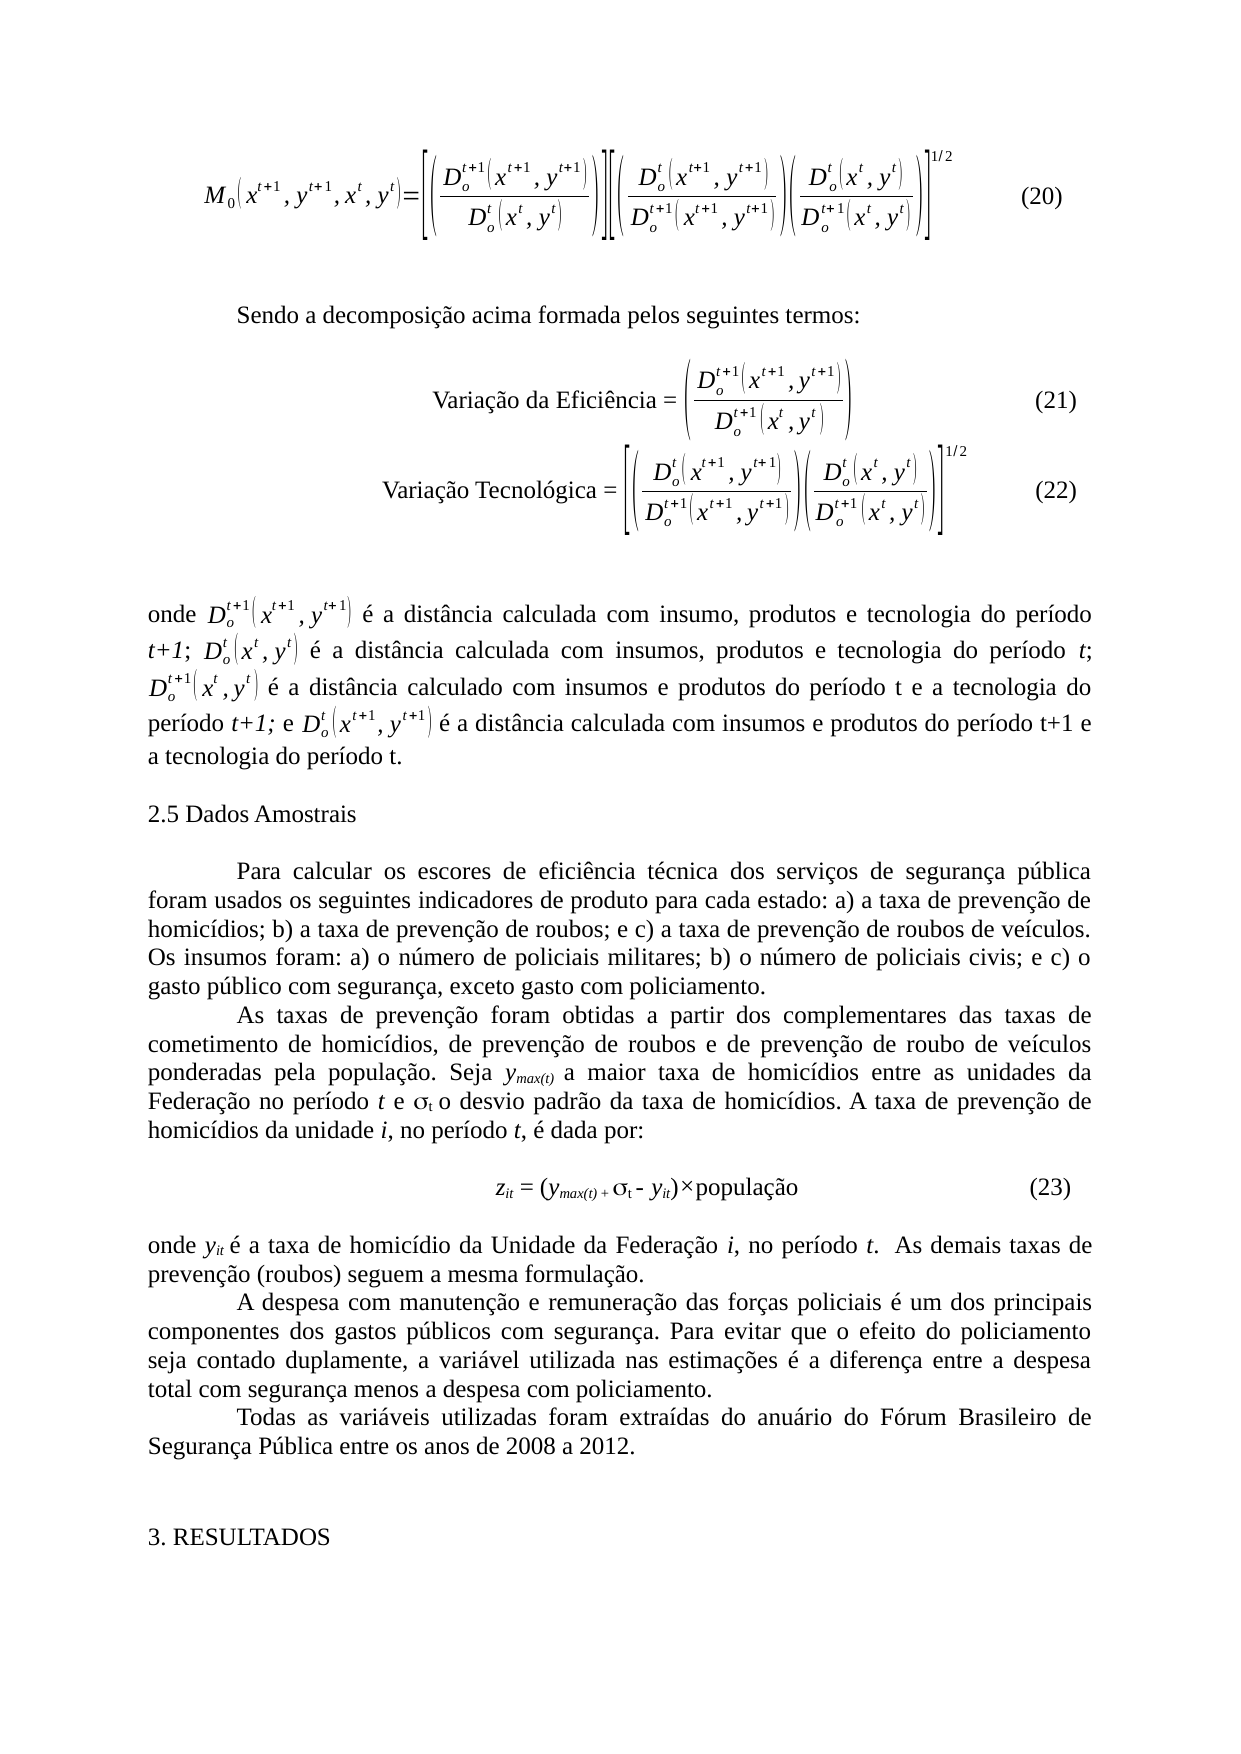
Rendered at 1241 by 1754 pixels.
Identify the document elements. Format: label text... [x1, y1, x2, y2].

text onde yit é a taxa de homicídio da Unidade da Federação i, no período t. As demais taxas de prevenção (roubos) seguem a mesma formulação. [148, 1230, 1092, 1287]
text onde é a distância calculada com insumo, produtos e tecnologia do período t+1; é a distância calculada com insumos, produtos e tecnologia do período t; é a distância calculado com insumos e produtos do período t e a tecnologia do período t+1; e é a distância calculada com insumos e produtos do período t+1 e a tecnologia do período t. [148, 595, 1092, 770]
text 2.5 Dados Amostrais [148, 799, 1092, 827]
text As taxas de prevenção foram obtidas a partir dos complementares das taxas de cometimento de homicídios, de prevenção de roubos e de prevenção de roubo de veículos ponderadas pela população. Seja ymax(t) a maior taxa de homicídios entre as unidades da Federação no período t e t o desvio padrão da taxa de homicídios. A taxa de prevenção de homicídios da unidade i, no período t, é dada por: [148, 1000, 1092, 1144]
text A despesa com manutenção e remuneração das forças policiais é um dos principais componentes dos gastos públicos com segurança. Para evitar que o efeito do policiamento seja contado duplamente, a variável utilizada nas estimações é a diferença entre a despesa total com segurança menos a despesa com policiamento. [148, 1287, 1092, 1402]
text . (20) [148, 148, 1092, 243]
text Sendo a decomposição acima formada pelos seguintes termos: [148, 300, 1092, 329]
text 3. RESULTADOS [148, 1522, 1092, 1551]
text Todas as variáveis utilizadas foram extraídas do anuário do Fórum Brasileiro de Segurança Pública entre os anos de 2008 a 2012. [148, 1402, 1092, 1460]
text Variação da Eficiência = (21) [148, 358, 1092, 442]
text Para calcular os escores de eficiência técnica dos serviços de segurança pública foram usados os seguintes indicadores de produto para cada estado: a) a taxa de prevenção de homicídios; b) a taxa de prevenção de roubos; e c) a taxa de prevenção de roubos de veículos. Os insumos foram: a) o número de policiais militares; b) o número de policiais civis; e c) o gasto público com segurança, exceto gasto com policiamento. [148, 856, 1092, 1000]
text Variação Tecnológica = (22) [148, 442, 1092, 537]
text zit = (ymax(t) + t - yit)população (23) [148, 1172, 1092, 1201]
